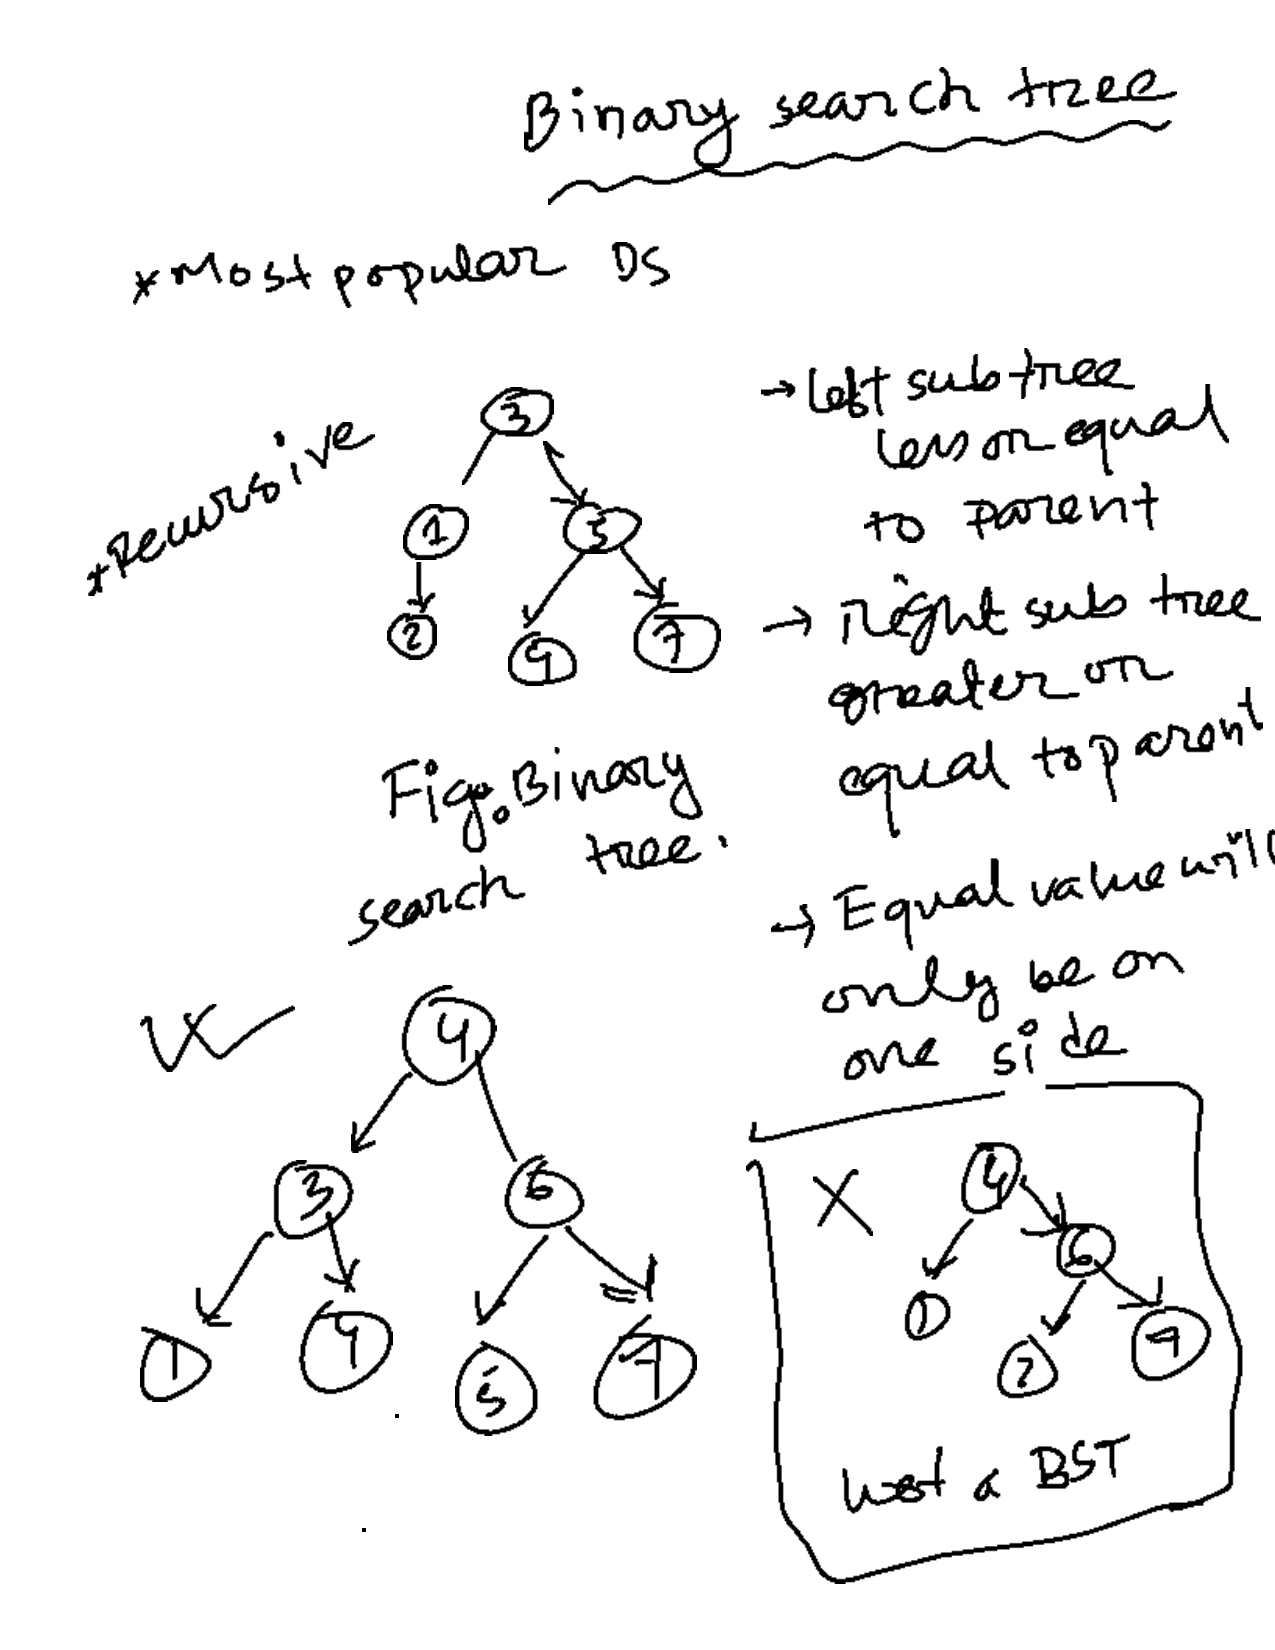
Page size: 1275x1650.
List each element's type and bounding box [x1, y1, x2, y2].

picture [133, 270, 160, 305]
picture [403, 504, 469, 560]
picture [524, 67, 1177, 205]
picture [351, 985, 697, 1436]
picture [387, 562, 437, 660]
picture [348, 747, 728, 946]
picture [171, 242, 670, 308]
picture [140, 1160, 393, 1402]
picture [462, 387, 721, 686]
picture [140, 1004, 295, 1072]
picture [87, 422, 375, 596]
picture [761, 348, 1229, 543]
picture [746, 573, 1275, 1584]
